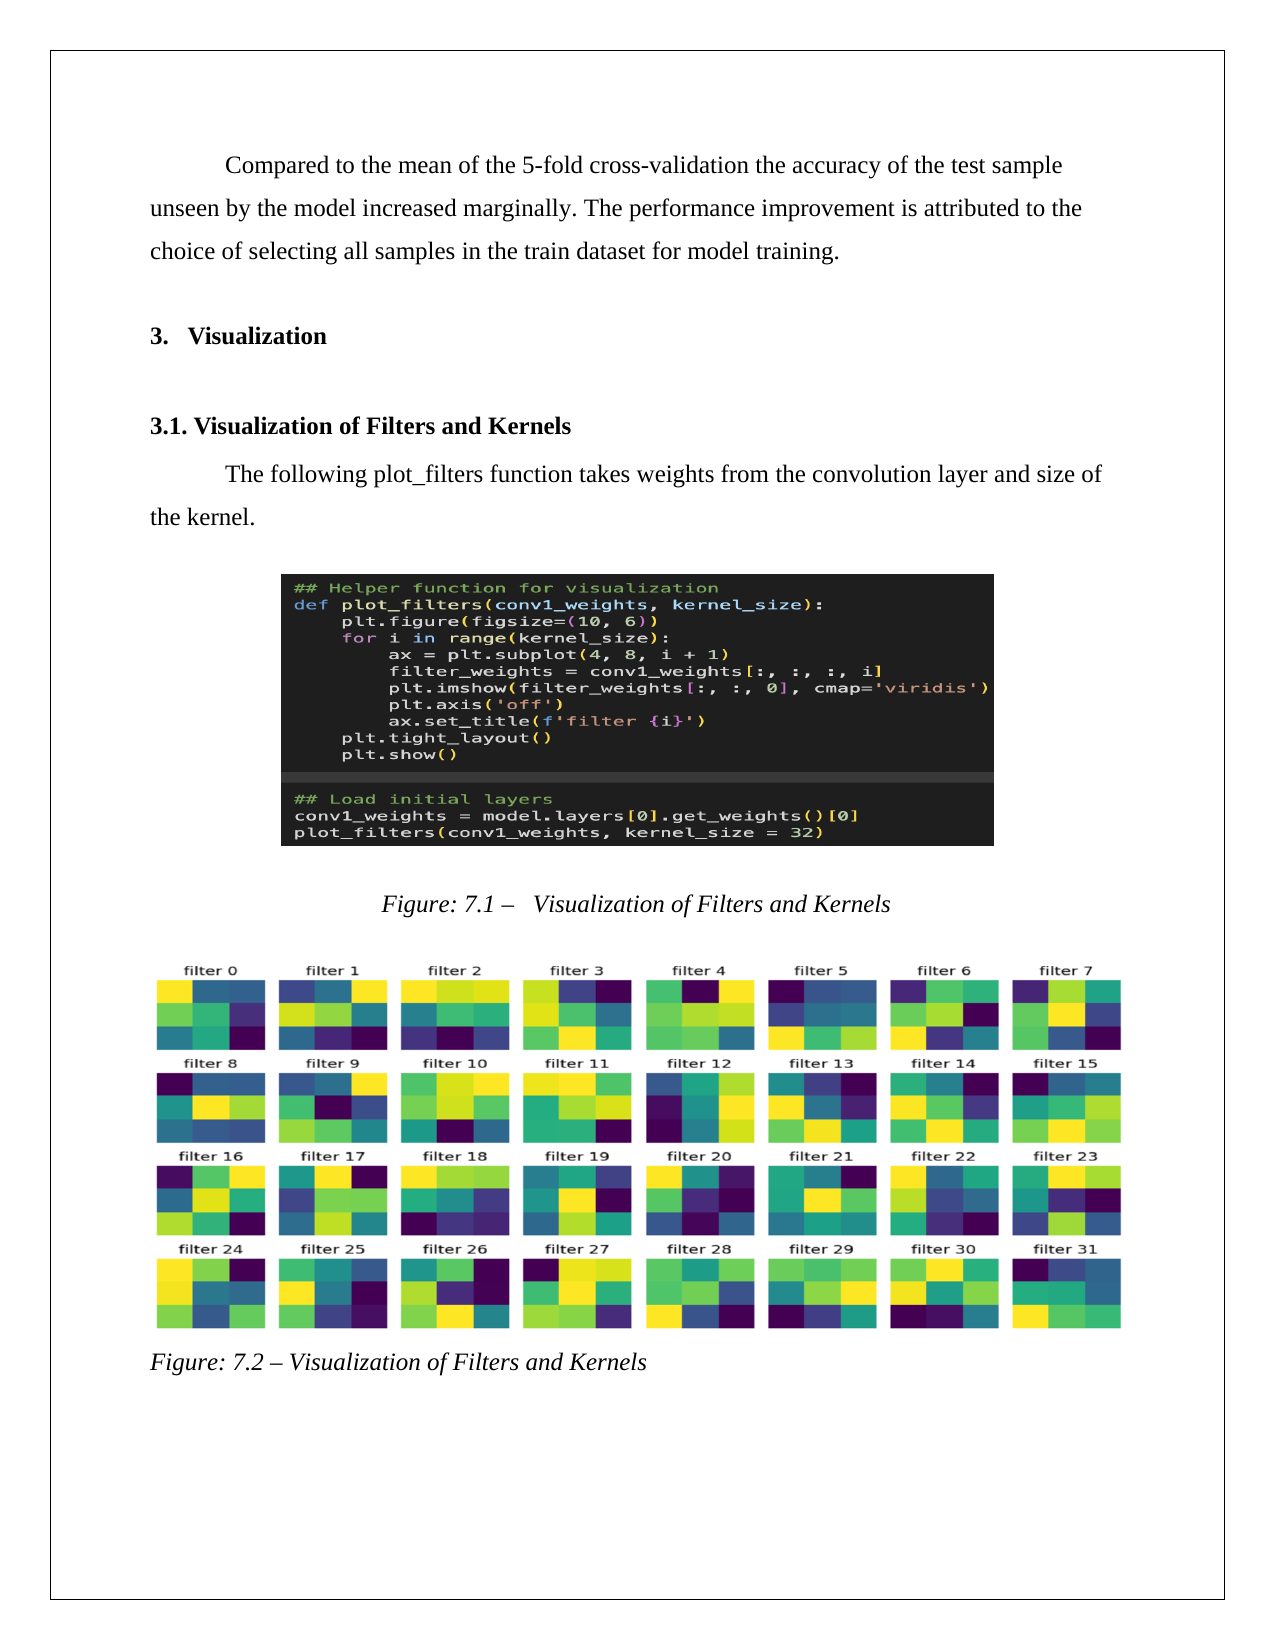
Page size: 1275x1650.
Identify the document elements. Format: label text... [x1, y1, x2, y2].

text 3.1. Visualization of Filters and Kernels [150, 411, 1125, 440]
text Figure: 7.1 – Visualization of Filters and Kernels [150, 889, 1125, 917]
text The following plot_filters function takes weights from the convolution layer and size of the kernel. [150, 459, 1125, 531]
text Compared to the mean of the 5-fold cross-validation the accuracy of the test sample unseen by the model increased marginally. The performance improvement is attributed to the choice of selecting all samples in the train dataset for model training. [150, 150, 1125, 265]
picture [281, 574, 994, 846]
picture [150, 961, 1125, 1333]
subtitle Visualization [150, 321, 1125, 350]
text Figure: 7.2 – Visualization of Filters and Kernels [150, 1333, 1125, 1376]
